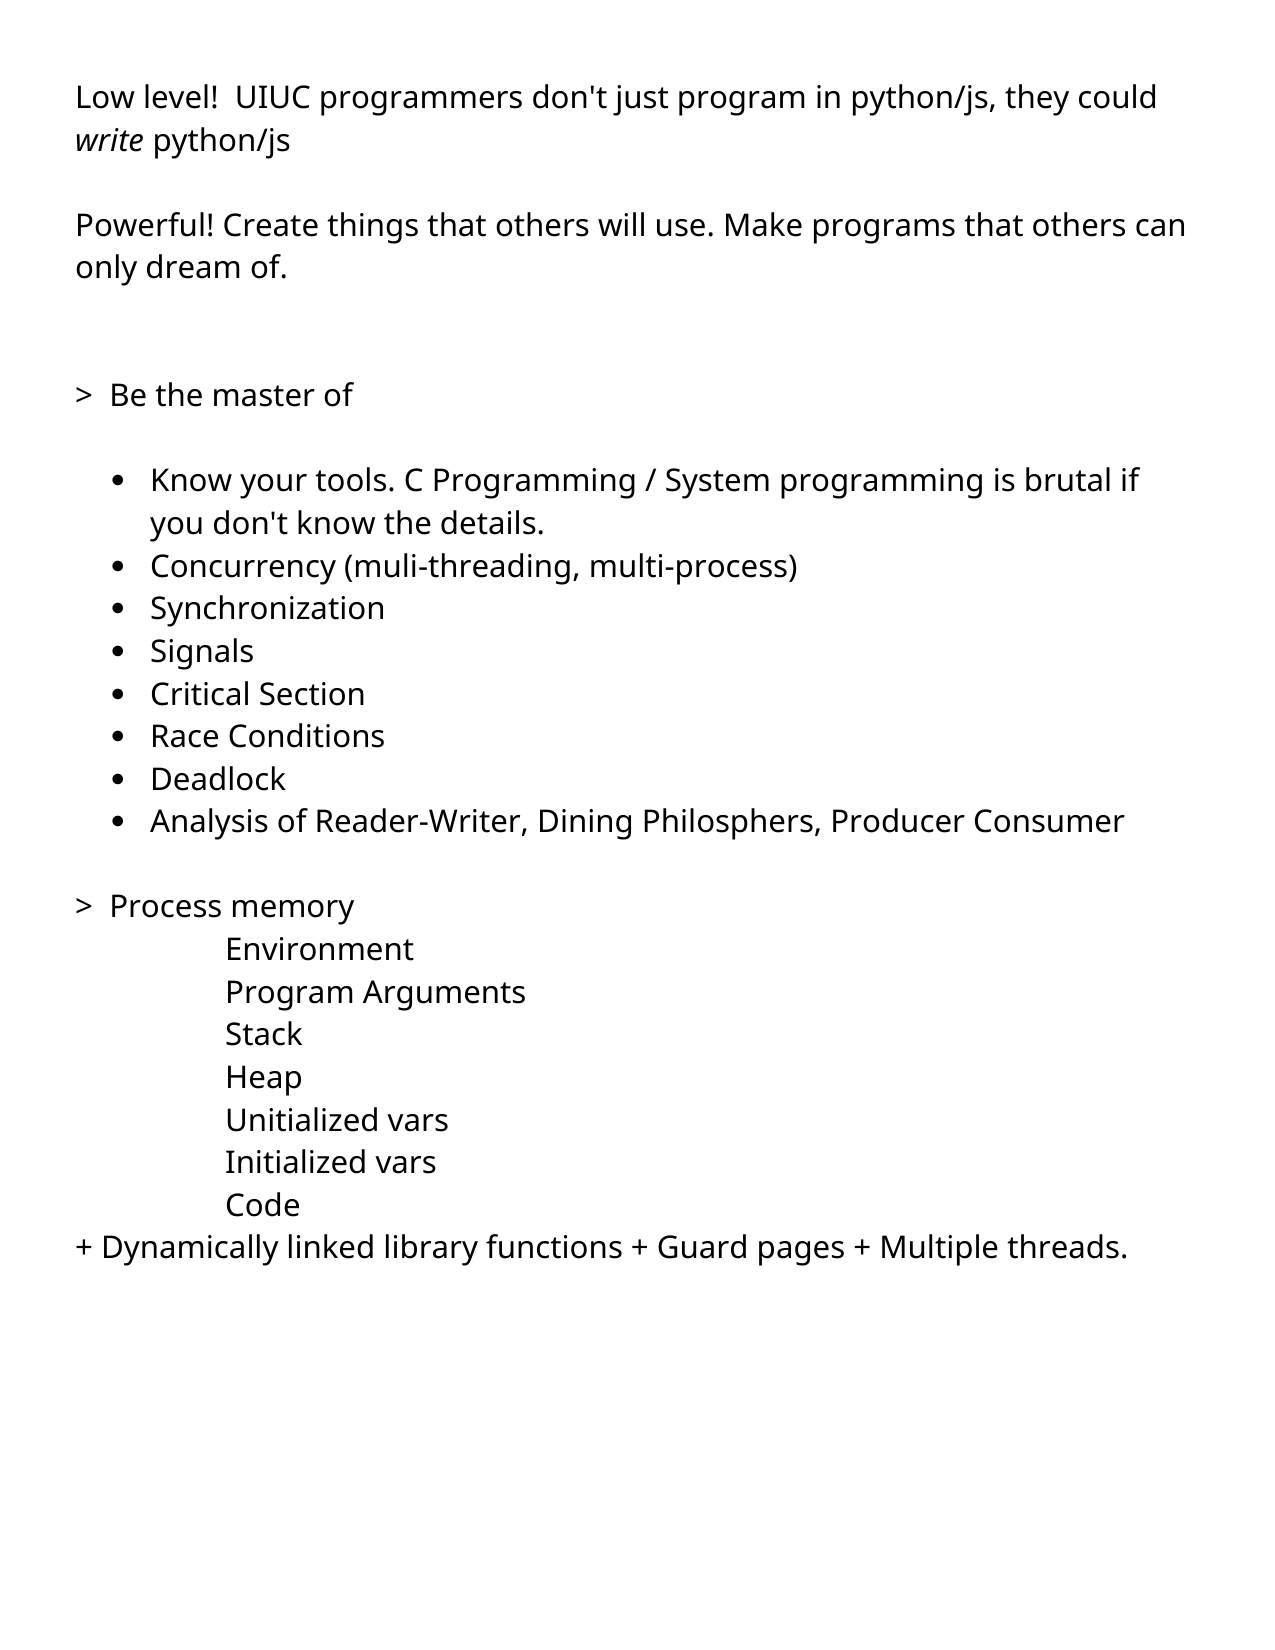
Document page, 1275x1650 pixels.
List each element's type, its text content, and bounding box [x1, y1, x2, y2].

list Synchronization [112, 586, 1200, 629]
text Code [225, 1183, 1200, 1225]
text Environment [225, 927, 1200, 970]
text Powerful! Create things that others will use. Make programs that others can only dream of. [75, 203, 1200, 288]
list Know your tools. C Programming / System programming is brutal if you don't know the details. [112, 458, 1200, 544]
text Unitialized vars [225, 1097, 1200, 1140]
text Heap [225, 1055, 1200, 1097]
list Signals [112, 629, 1200, 671]
text > Be the master of [75, 373, 1200, 416]
list Concurrency (muli-threading, multi-process) [112, 544, 1200, 586]
text Stack [225, 1012, 1200, 1055]
list Critical Section [112, 671, 1200, 714]
list Race Conditions [112, 714, 1200, 757]
list Analysis of Reader-Writer, Dining Philosphers, Producer Consumer [112, 799, 1200, 842]
text + Dynamically linked library functions + Guard pages + Multiple threads. [75, 1225, 1200, 1268]
text > Process memory [75, 884, 1200, 927]
text Program Arguments [225, 970, 1200, 1012]
text Initialized vars [225, 1140, 1200, 1183]
text Low level! UIUC programmers don't just program in python/js, they could write python/js [75, 75, 1200, 160]
list Deadlock [112, 757, 1200, 799]
